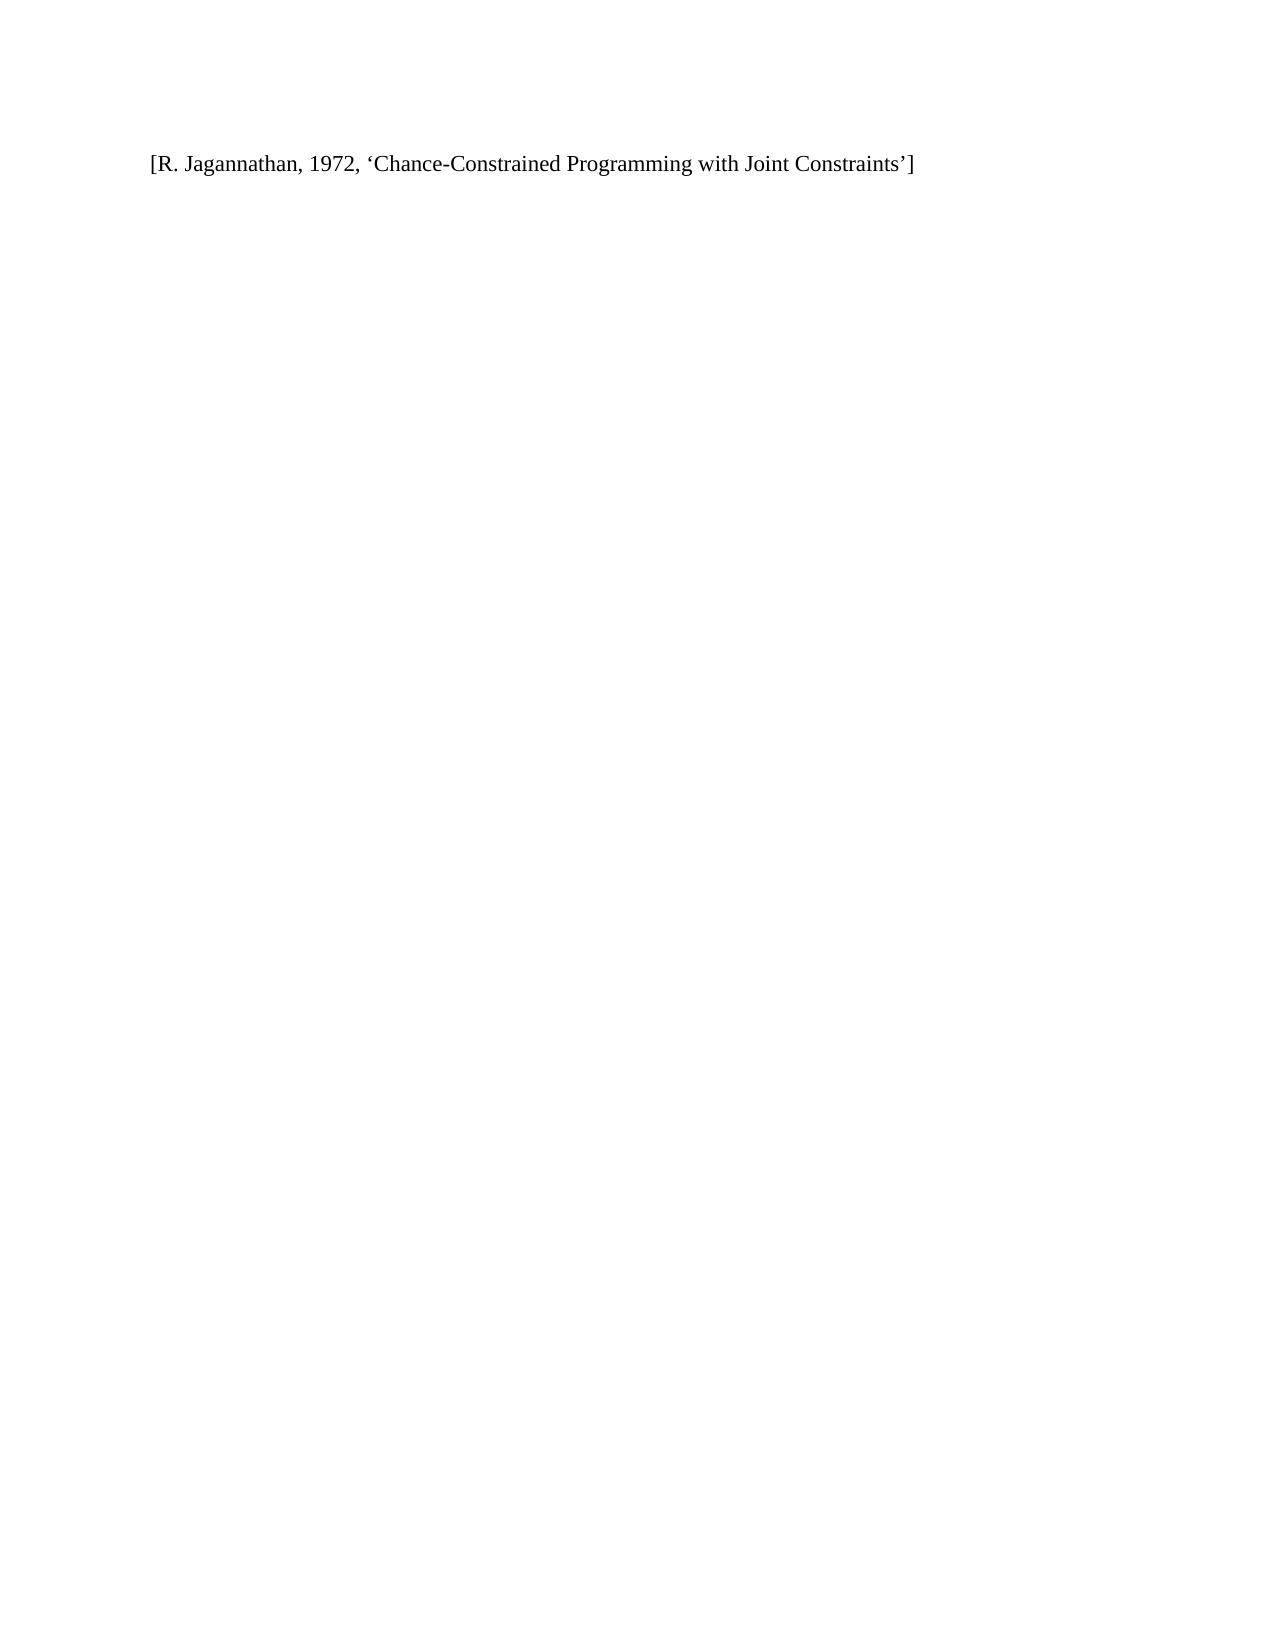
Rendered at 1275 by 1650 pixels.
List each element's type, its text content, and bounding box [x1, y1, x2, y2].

text [R. Jagannathan, 1972, ‘Chance-Constrained Programming with Joint Constraints’] [150, 150, 1125, 176]
